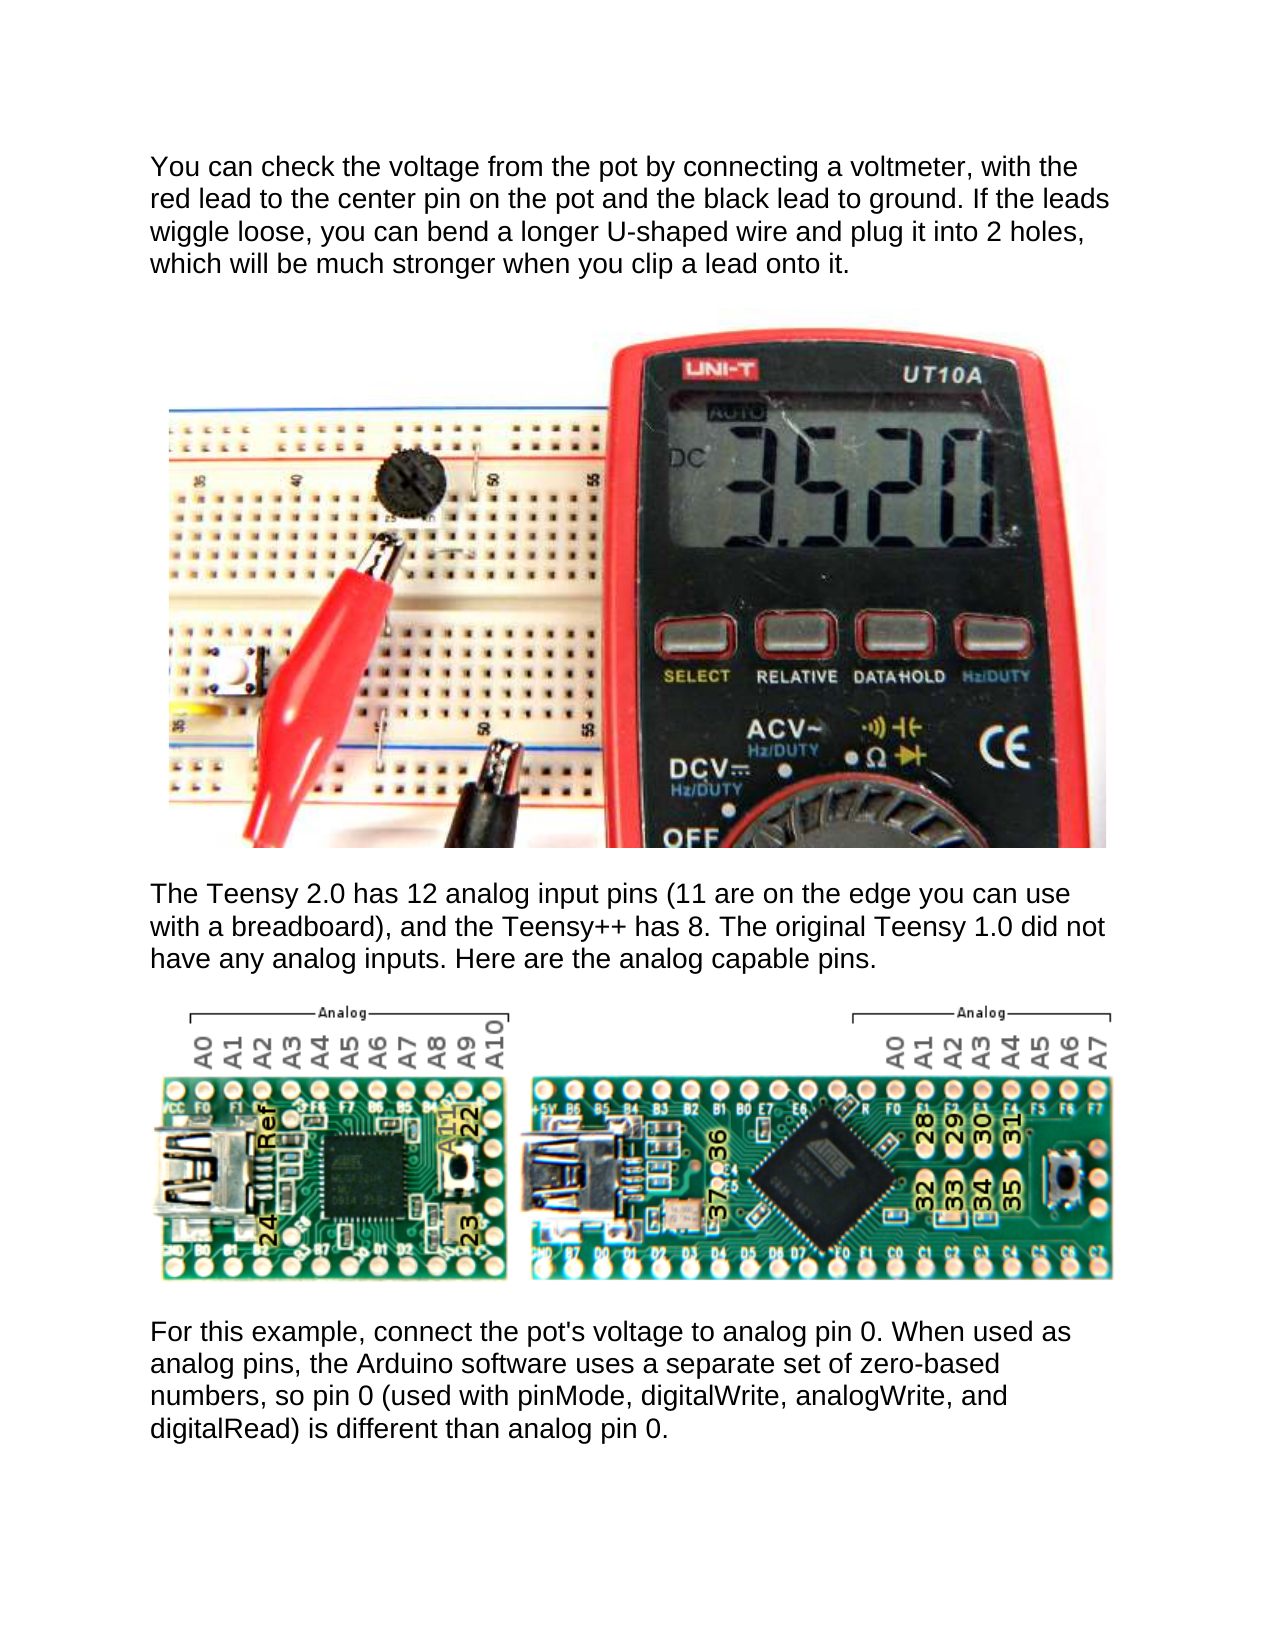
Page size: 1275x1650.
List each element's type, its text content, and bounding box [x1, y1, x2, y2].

text For this example, connect the pot's voltage to analog pin 0. When used as analog pins, the Arduino software uses a separate set of zero-based numbers, so pin 0 (used with pinMode, digitalWrite, analogWrite, and digitalRead) is different than analog pin 0. [150, 1314, 1125, 1444]
text The Teensy 2.0 has 12 analog input pins (11 are on the edge you can use with a breadboard), and the Teensy++ has 8. The original Teensy 1.0 did not have any analog inputs. Here are the analog capable pins. [150, 877, 1125, 974]
picture [150, 1003, 1125, 1286]
picture [168, 308, 1107, 848]
text You can check the voltage from the pot by connecting a voltmeter, with the red lead to the center pin on the pot and the black lead to ground. If the leads wiggle loose, you can bend a longer U-shaped wire and plug it into 2 holes, which will be much stronger when you clip a lead onto it. [150, 150, 1125, 279]
